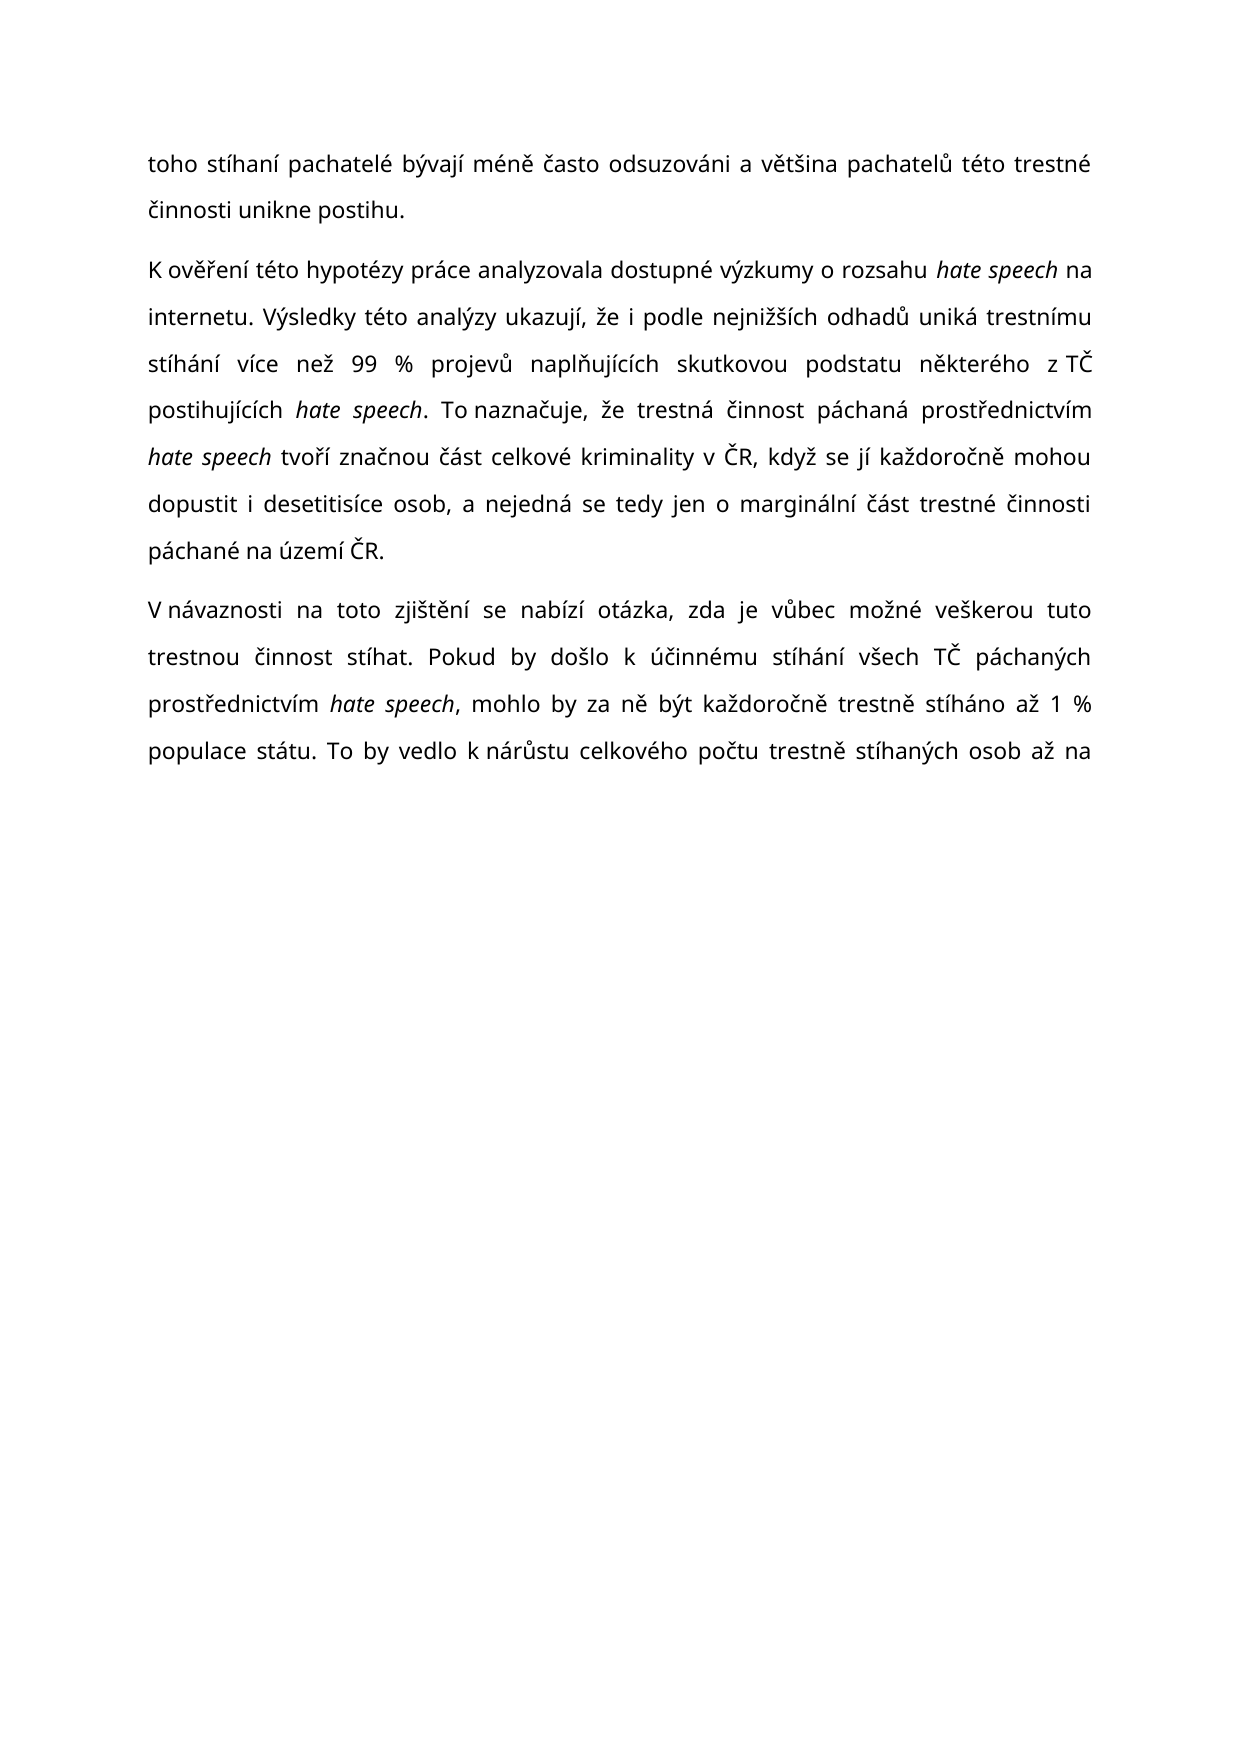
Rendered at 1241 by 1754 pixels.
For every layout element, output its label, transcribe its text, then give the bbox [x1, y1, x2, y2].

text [148, 148, 1093, 226]
text V návaznosti na toto zjištění se nabízí otázka, zda je vůbec možné veškerou tuto trestnou činnost stíhat. Pokud by došlo k účinnému stíhání všech TČ páchaných prostřednictvím hate speech, mohlo by za ně být každoročně trestně stíháno až 1 % populace státu. To by vedlo k nárůstu celkového počtu trestně stíhaných osob až na dvojnásobek. Současná justiční soustava by povinnost vést takový objem trestních stíhání pravděpodobně paralyzovala. Stíhání veškerých zkoumaných TČ tak podle všeho ani není fyzicky možné, přičemž je otázkou rovněž to, zda by bylo žádoucí. [148, 594, 1093, 766]
text K ověření této hypotézy práce analyzovala dostupné výzkumy o rozsahu hate speech na internetu. Výsledky této analýzy ukazují, že i podle nejnižších odhadů uniká trestnímu stíhání více než 99 % projevů naplňujících skutkovou podstatu některého z TČ postihujících hate speech. To naznačuje, že trestná činnost páchaná prostřednictvím hate speech tvoří značnou část celkové kriminality v ČR, když se jí každoročně mohou dopustit i desetitisíce osob, a nejedná se tedy jen o marginální část trestné činnosti páchané na území ČR. [148, 254, 1093, 566]
